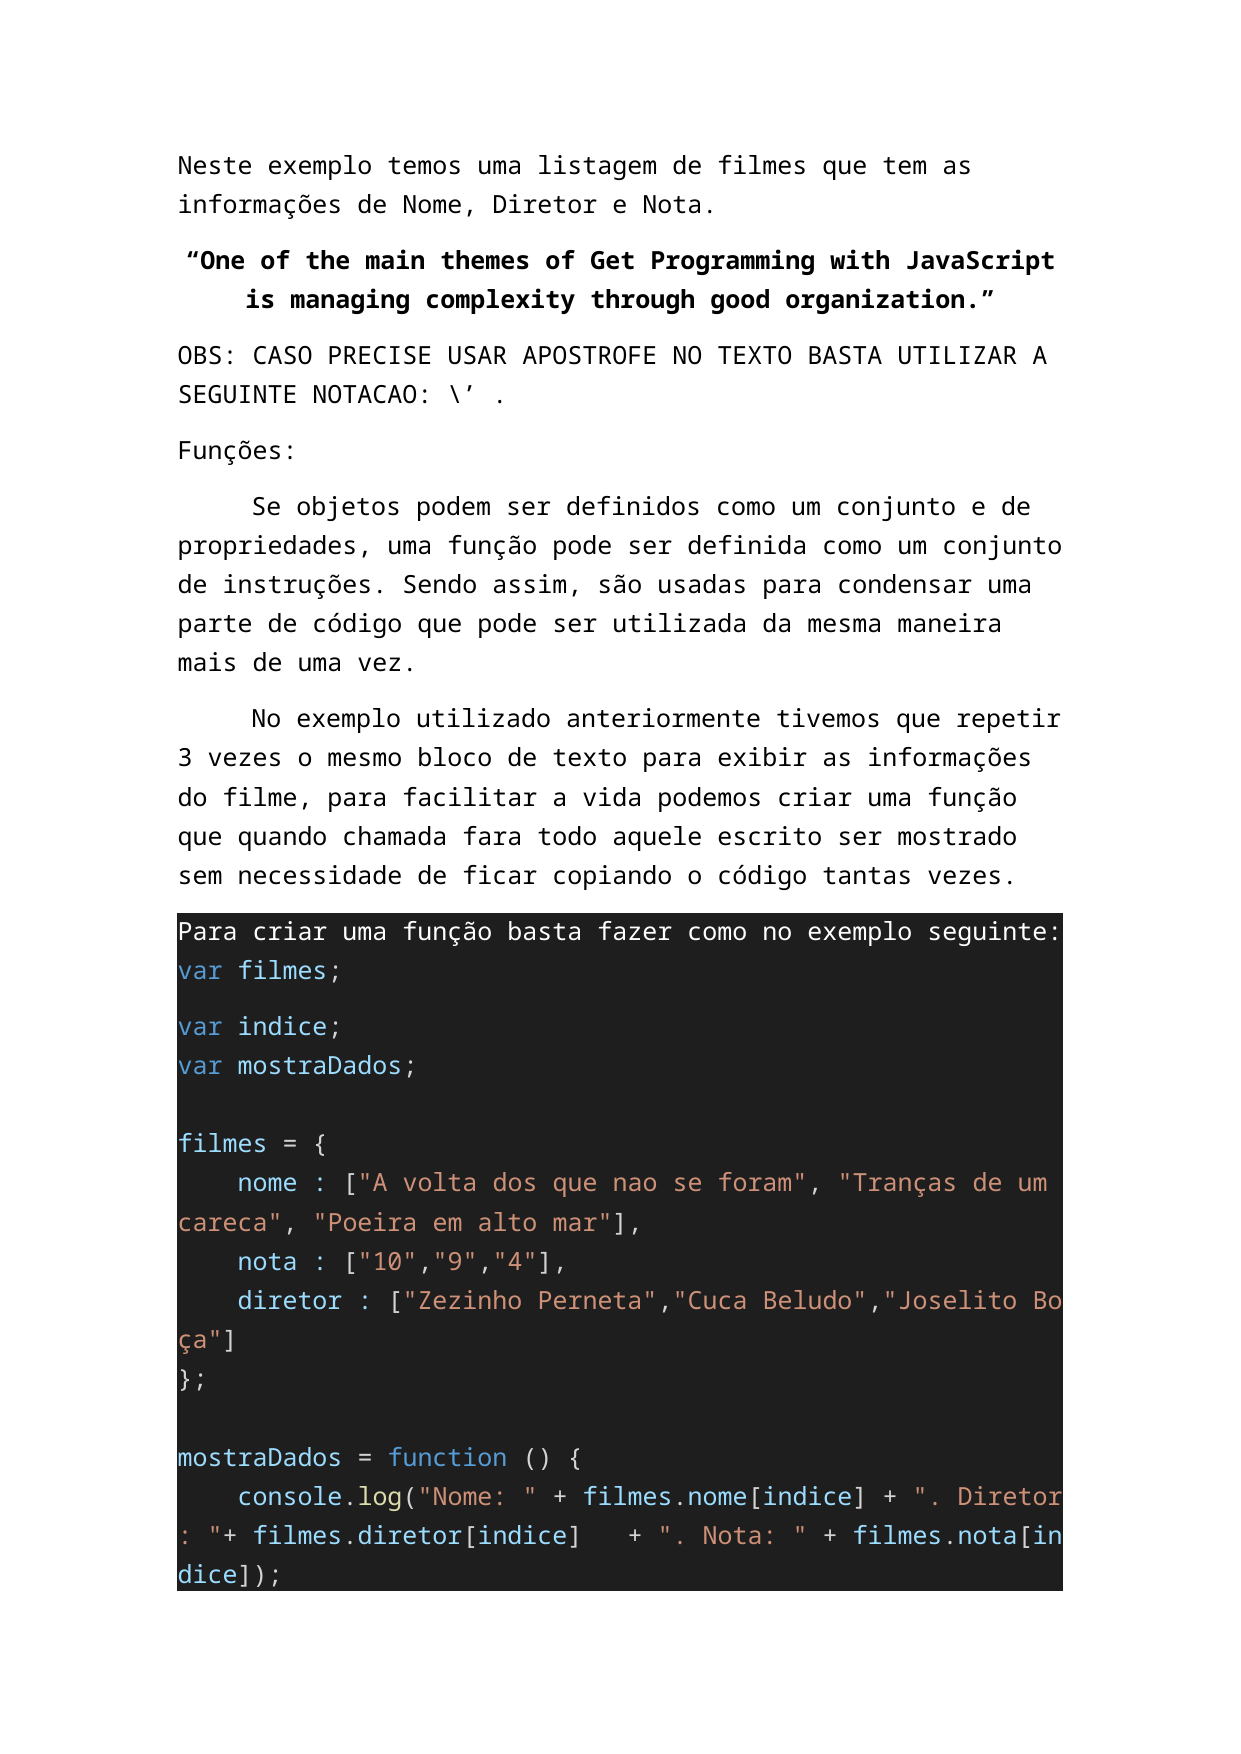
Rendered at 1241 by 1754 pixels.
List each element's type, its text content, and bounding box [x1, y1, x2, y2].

text “One of the main themes of Get Programming with JavaScript is managing complexity through good organization.” [177, 243, 1063, 316]
text mostraDados = function () { [177, 1439, 1063, 1473]
text filmes = { [177, 1126, 1063, 1160]
text nome : ["A volta dos que nao se foram", "Tranças de um careca", "Poeira em alto mar"], [177, 1165, 1063, 1238]
text var mostraDados; [177, 1048, 1063, 1082]
text diretor : ["Zezinho Perneta","Cuca Beludo","Joselito Boça"] [177, 1283, 1063, 1356]
text nota : ["10","9","4"], [177, 1243, 1063, 1277]
text }; [177, 1361, 1063, 1395]
text Se objetos podem ser definidos como um conjunto e de propriedades, uma função pode ser definida como um conjunto de instruções. Sendo assim, são usadas para condensar uma parte de código que pode ser utilizada da mesma maneira mais de uma vez. [177, 488, 1063, 679]
text No exemplo utilizado anteriormente tivemos que repetir 3 vezes o mesmo bloco de texto para exibir as informações do filme, para facilitar a vida podemos criar uma função que quando chamada fara todo aquele escrito ser mostrado sem necessidade de ficar copiando o código tantas vezes. [177, 701, 1063, 892]
text Funções: [177, 433, 1063, 467]
text OBS: CASO PRECISE USAR APOSTROFE NO TEXTO BASTA UTILIZAR A SEGUINTE NOTACAO: \’ . [177, 338, 1063, 411]
text Para criar uma função basta fazer como no exemplo seguinte: var filmes; [177, 913, 1063, 987]
text var indice; [177, 1008, 1063, 1042]
text console.log("Nome: " + filmes.nome[indice] + ". Diretor: "+ filmes.diretor[indice] + ". Nota: " + filmes.nota[indice]); [177, 1478, 1063, 1591]
